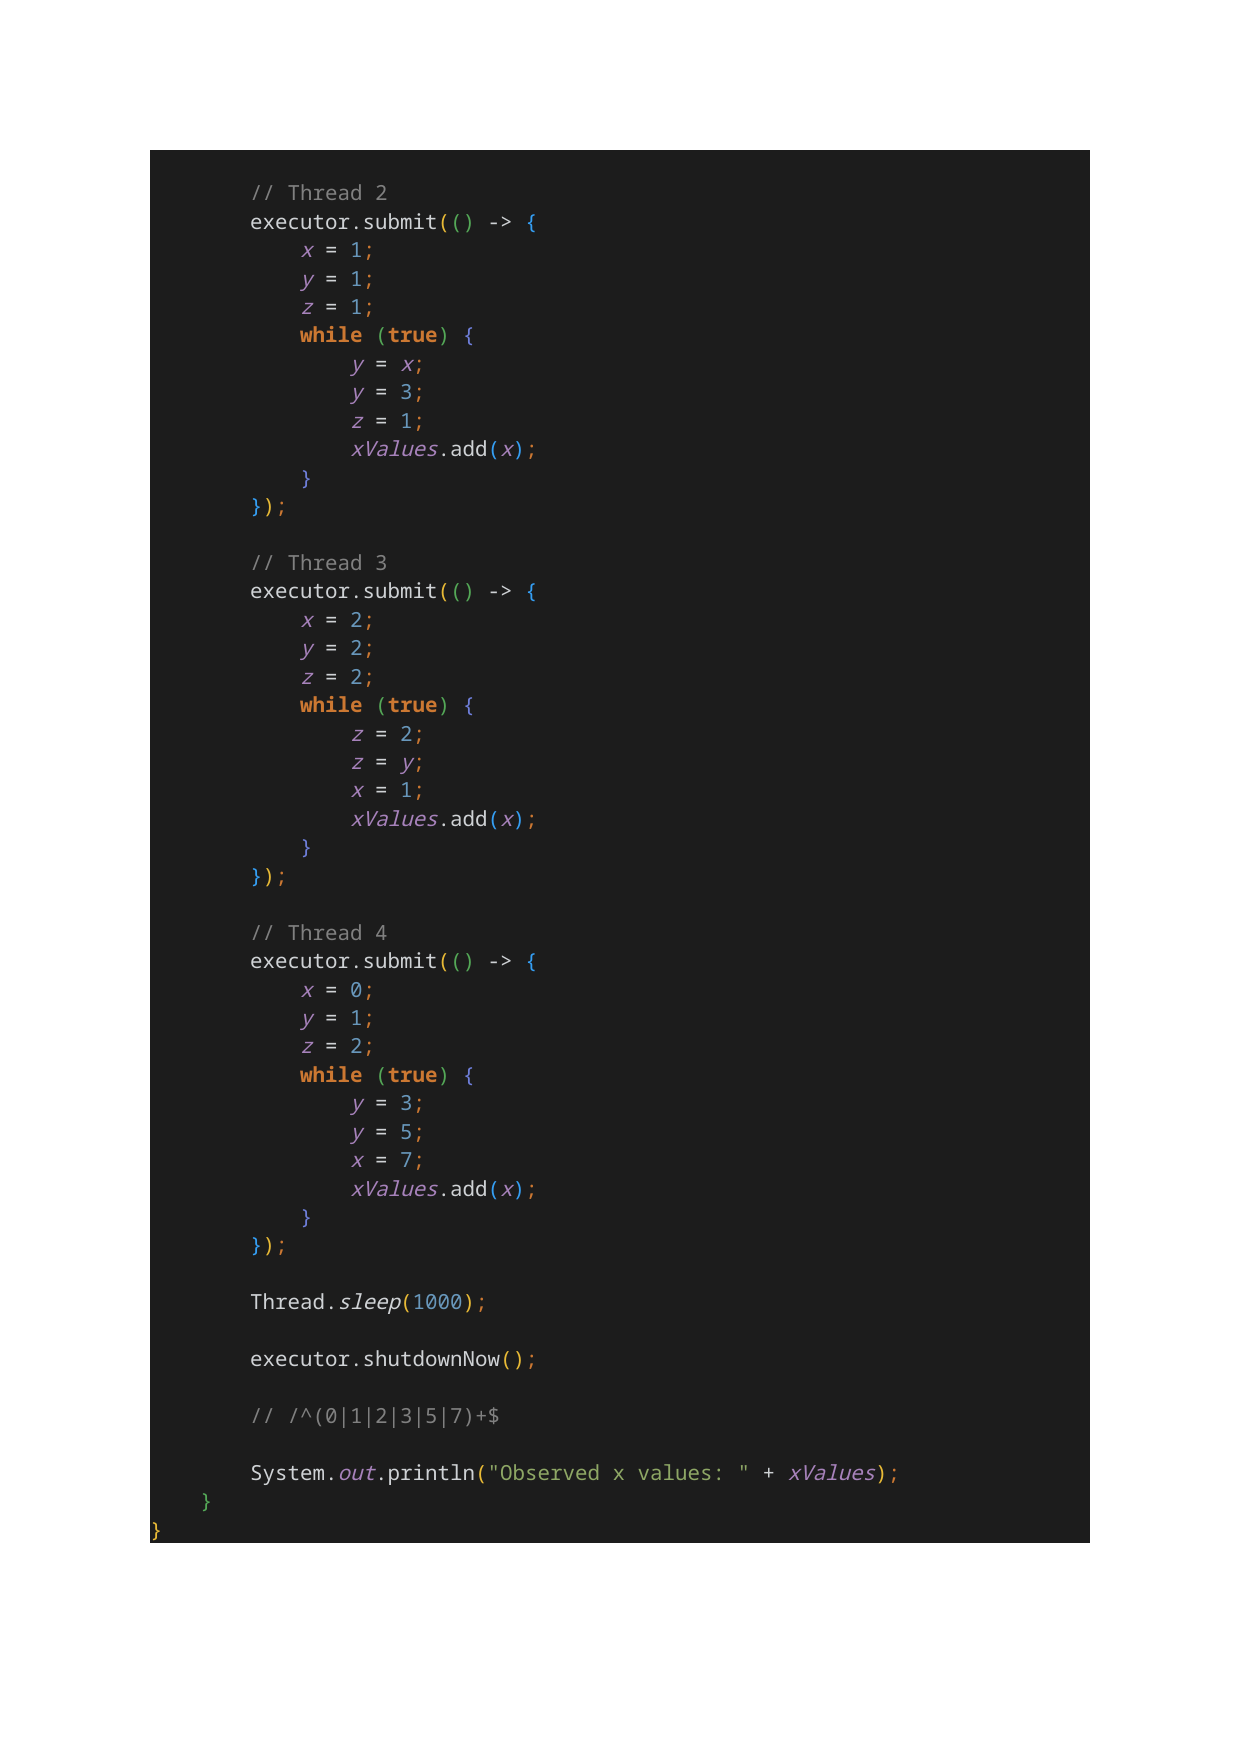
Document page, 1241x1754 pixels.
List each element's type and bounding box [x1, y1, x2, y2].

text [150, 150, 1090, 1543]
